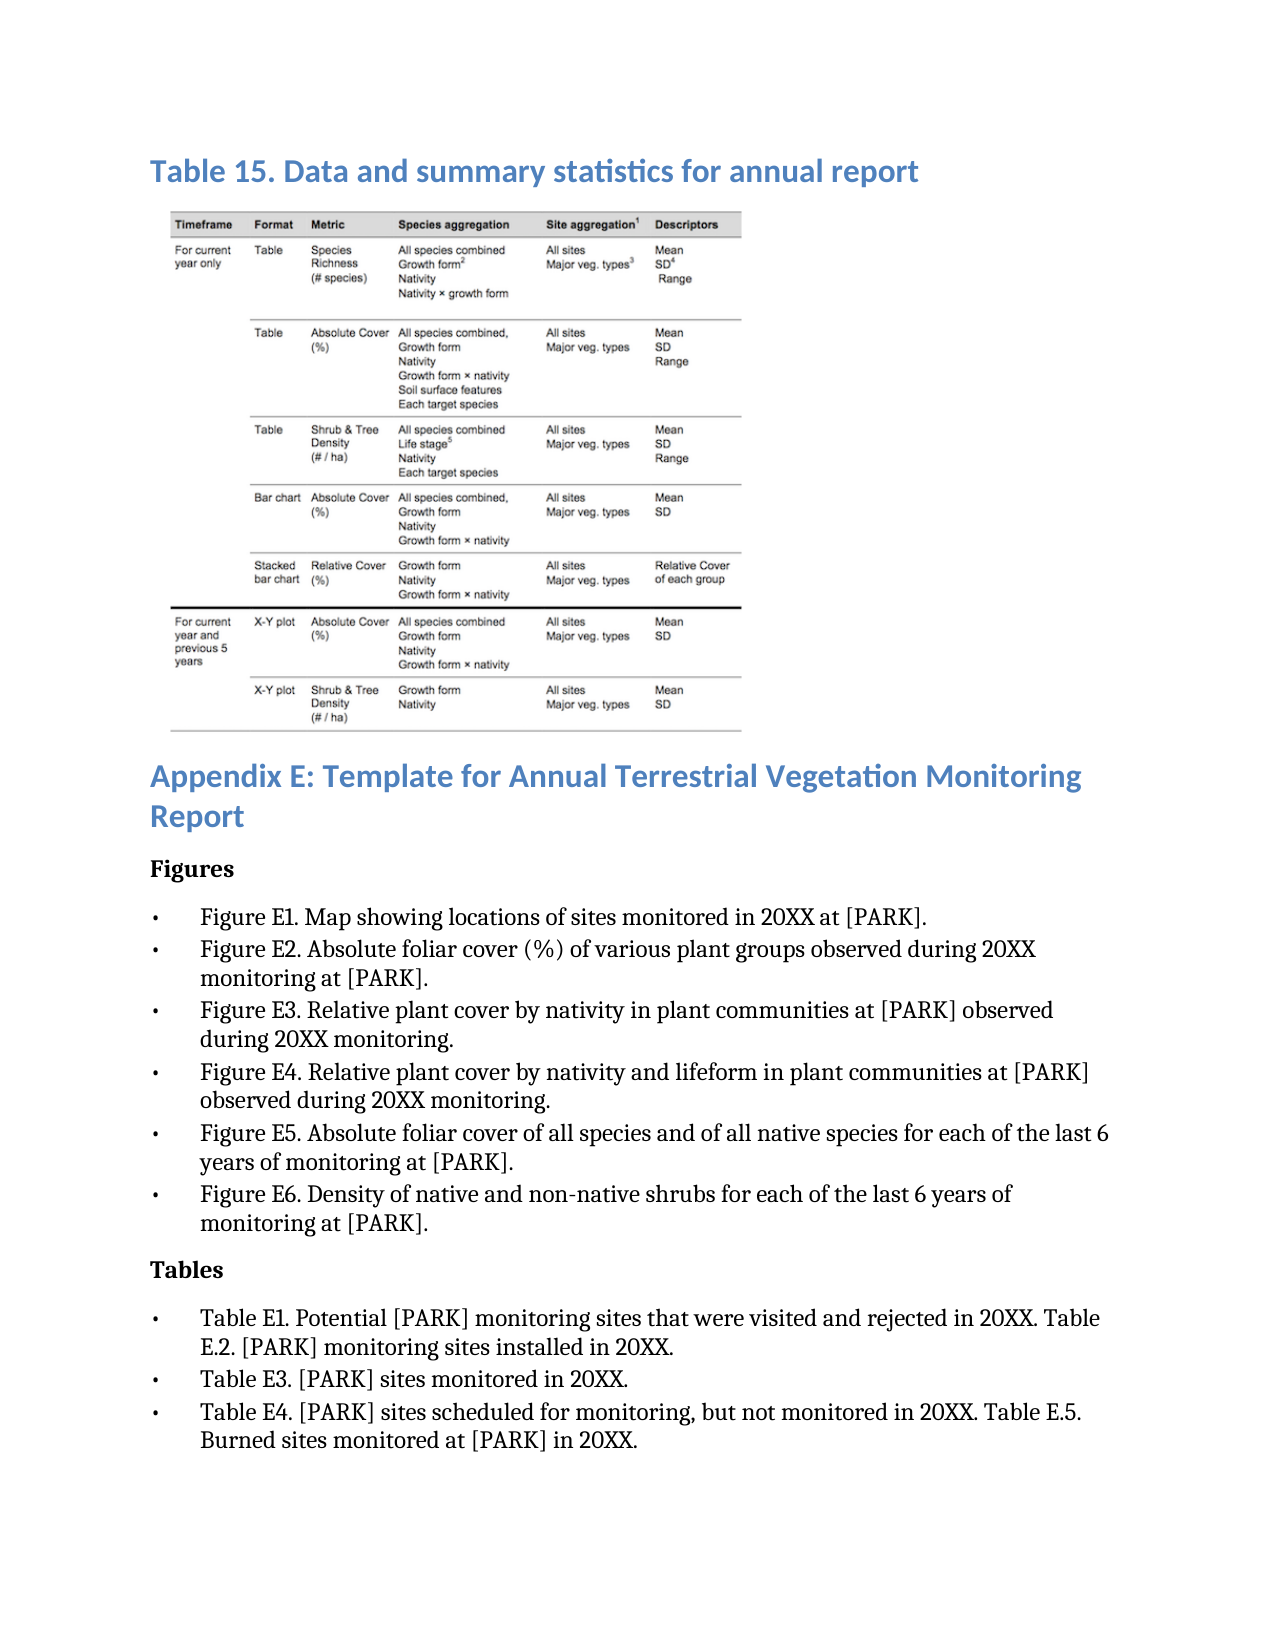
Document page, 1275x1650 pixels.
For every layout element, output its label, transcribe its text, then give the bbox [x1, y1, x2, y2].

list Table E3. [PARK] sites monitored in 20XX. [150, 1365, 1125, 1394]
picture [168, 209, 744, 734]
text Figures [150, 855, 1125, 884]
text Tables [150, 1256, 1125, 1285]
list Table E4. [PARK] sites scheduled for monitoring, but not monitored in 20XX. Table E.5. Burned sites monitored at [PARK] in 20XX. [150, 1397, 1125, 1455]
list Figure E6. Density of native and non-native shrubs for each of the last 6 years of monitoring at [PARK]. [150, 1180, 1125, 1237]
list Table E1. Potential [PARK] monitoring sites that were visited and rejected in 20XX. Table E.2. [PARK] monitoring sites installed in 20XX. [150, 1304, 1125, 1361]
list Figure E2. Absolute foliar cover (%) of various plant groups observed during 20XX monitoring at [PARK]. [150, 935, 1125, 992]
list Figure E3. Relative plant cover by nativity in plant communities at [PARK] observed during 20XX monitoring. [150, 996, 1125, 1054]
subtitle Table 15. Data and summary statistics for annual report [150, 150, 1125, 191]
list Figure E5. Absolute foliar cover of all species and of all native species for each of the last 6 years of monitoring at [PARK]. [150, 1119, 1125, 1176]
list Figure E4. Relative plant cover by nativity and lifeform in plant communities at [PARK] observed during 20XX monitoring. [150, 1057, 1125, 1115]
subtitle Appendix E: Template for Annual Terrestrial Vegetation Monitoring Report [150, 755, 1125, 836]
list Figure E1. Map showing locations of sites monitored in 20XX at [PARK]. [150, 902, 1125, 931]
